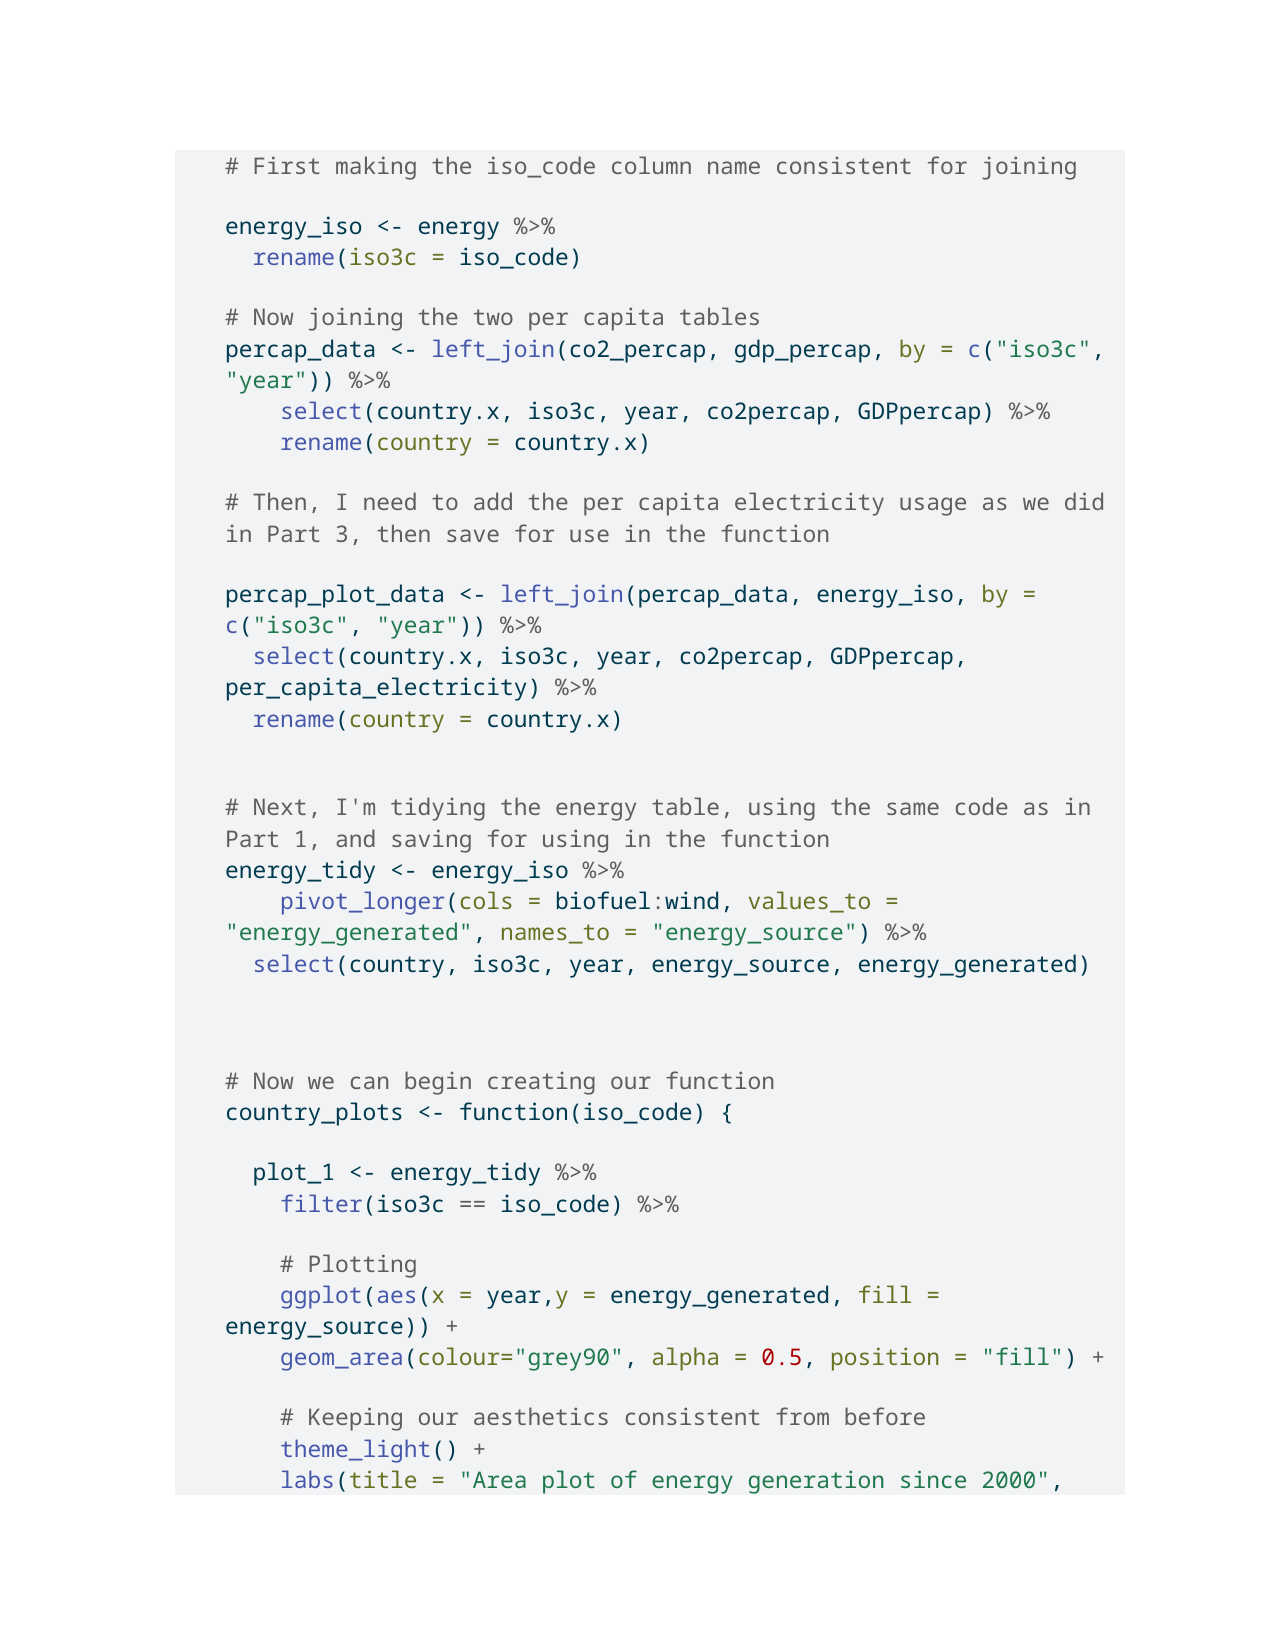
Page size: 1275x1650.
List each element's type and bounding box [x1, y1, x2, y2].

list [175, 150, 1125, 1495]
